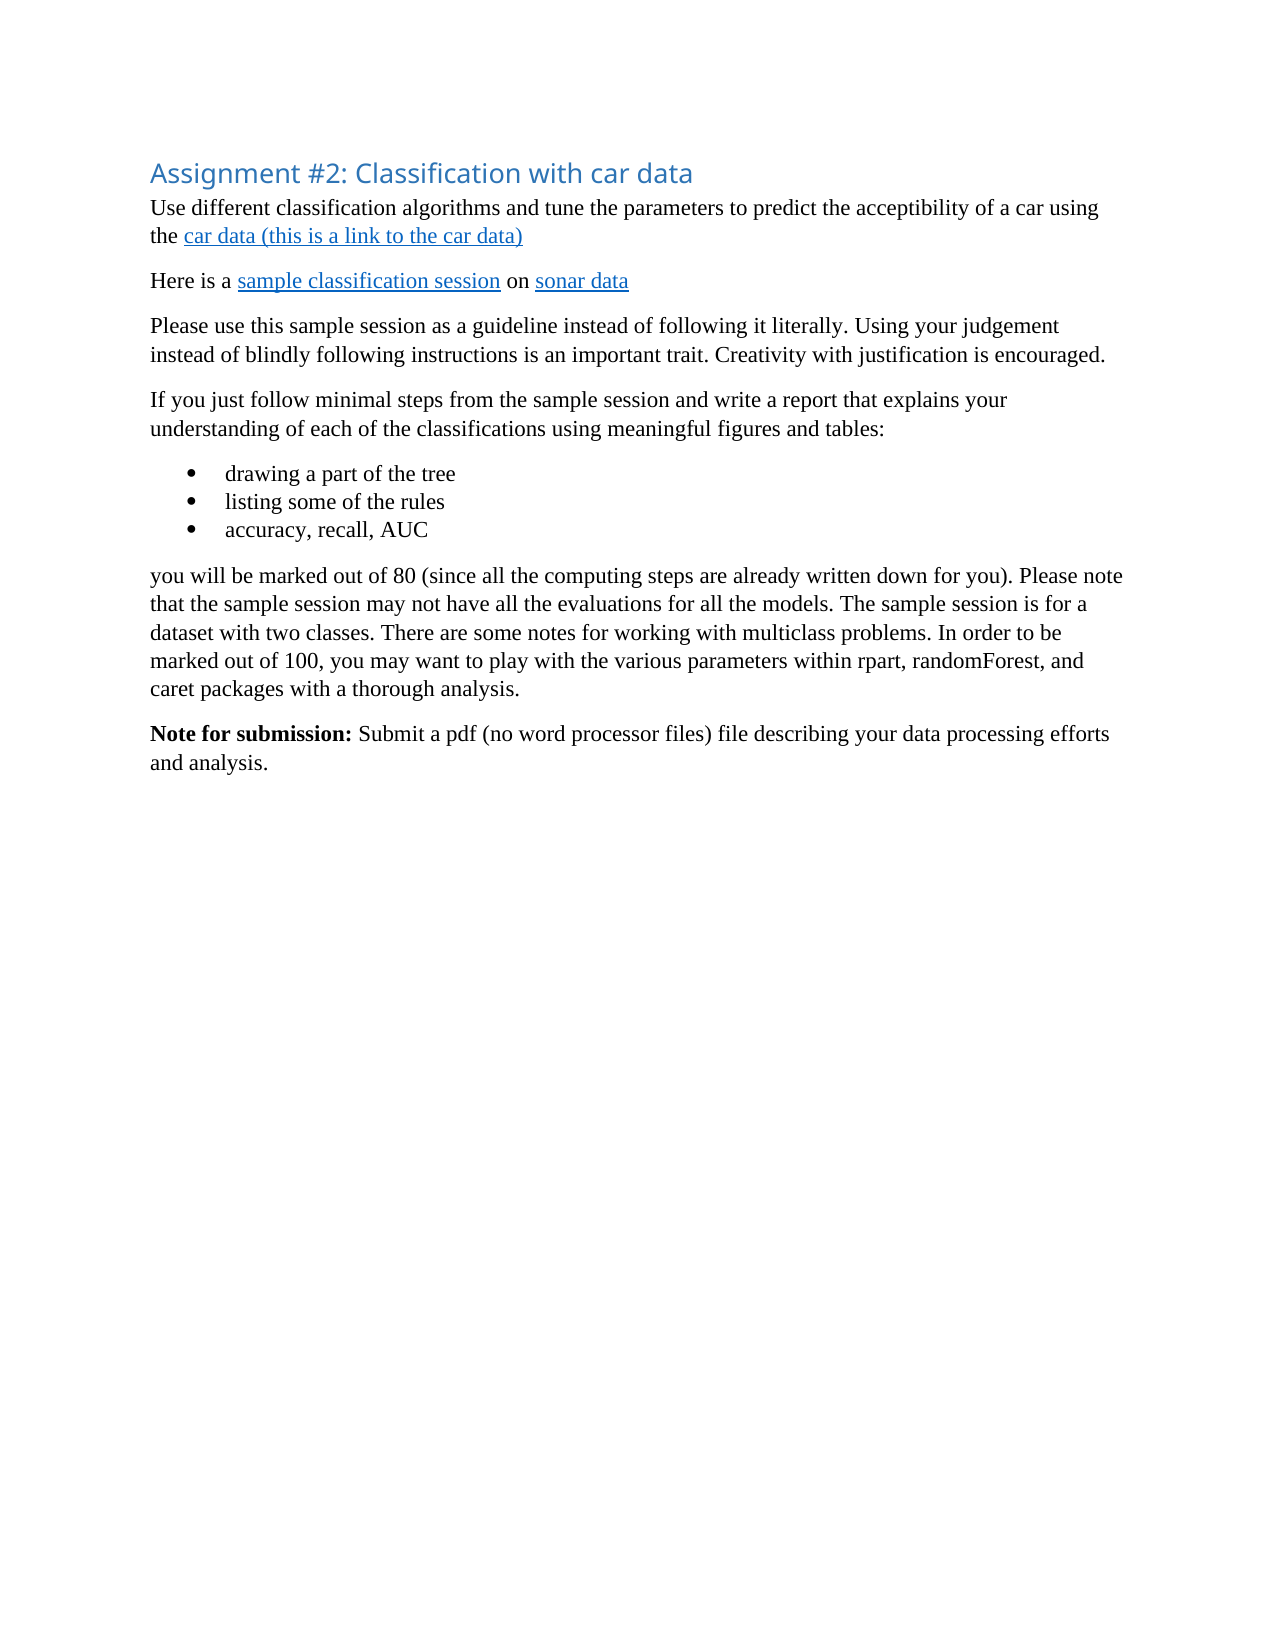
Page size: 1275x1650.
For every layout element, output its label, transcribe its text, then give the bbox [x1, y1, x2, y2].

list drawing a part of the tree [187, 460, 1125, 486]
text Please use this sample session as a guideline instead of following it literally. Using your judgement instead of blindly following instructions is an important trait. Creativity with justification is encouraged. [150, 313, 1125, 367]
text If you just follow minimal steps from the sample session and write a report that explains your understanding of each of the classifications using meaningful figures and tables: [150, 386, 1125, 441]
text you will be marked out of 80 (since all the computing steps are already written down for you). Please note that the sample session may not have all the evaluations for all the models. The sample session is for a dataset with two classes. There are some notes for working with multiclass problems. In order to be marked out of 100, you may want to play with the various parameters within rpart, randomForest, and caret packages with a thorough analysis. [150, 562, 1125, 702]
subtitle Assignment #2: Classification with car data [150, 154, 1125, 191]
list listing some of the rules [187, 488, 1125, 514]
list accuracy, recall, AUC [187, 517, 1125, 543]
text Use different classification algorithms and tune the parameters to predict the acceptibility of a car using the car data (this is a link to the car data) [150, 194, 1125, 249]
text Note for submission: Submit a pdf (no word processor files) file describing your data processing efforts and analysis. [150, 721, 1125, 775]
text Here is a sample classification session on sonar data [150, 267, 1125, 294]
